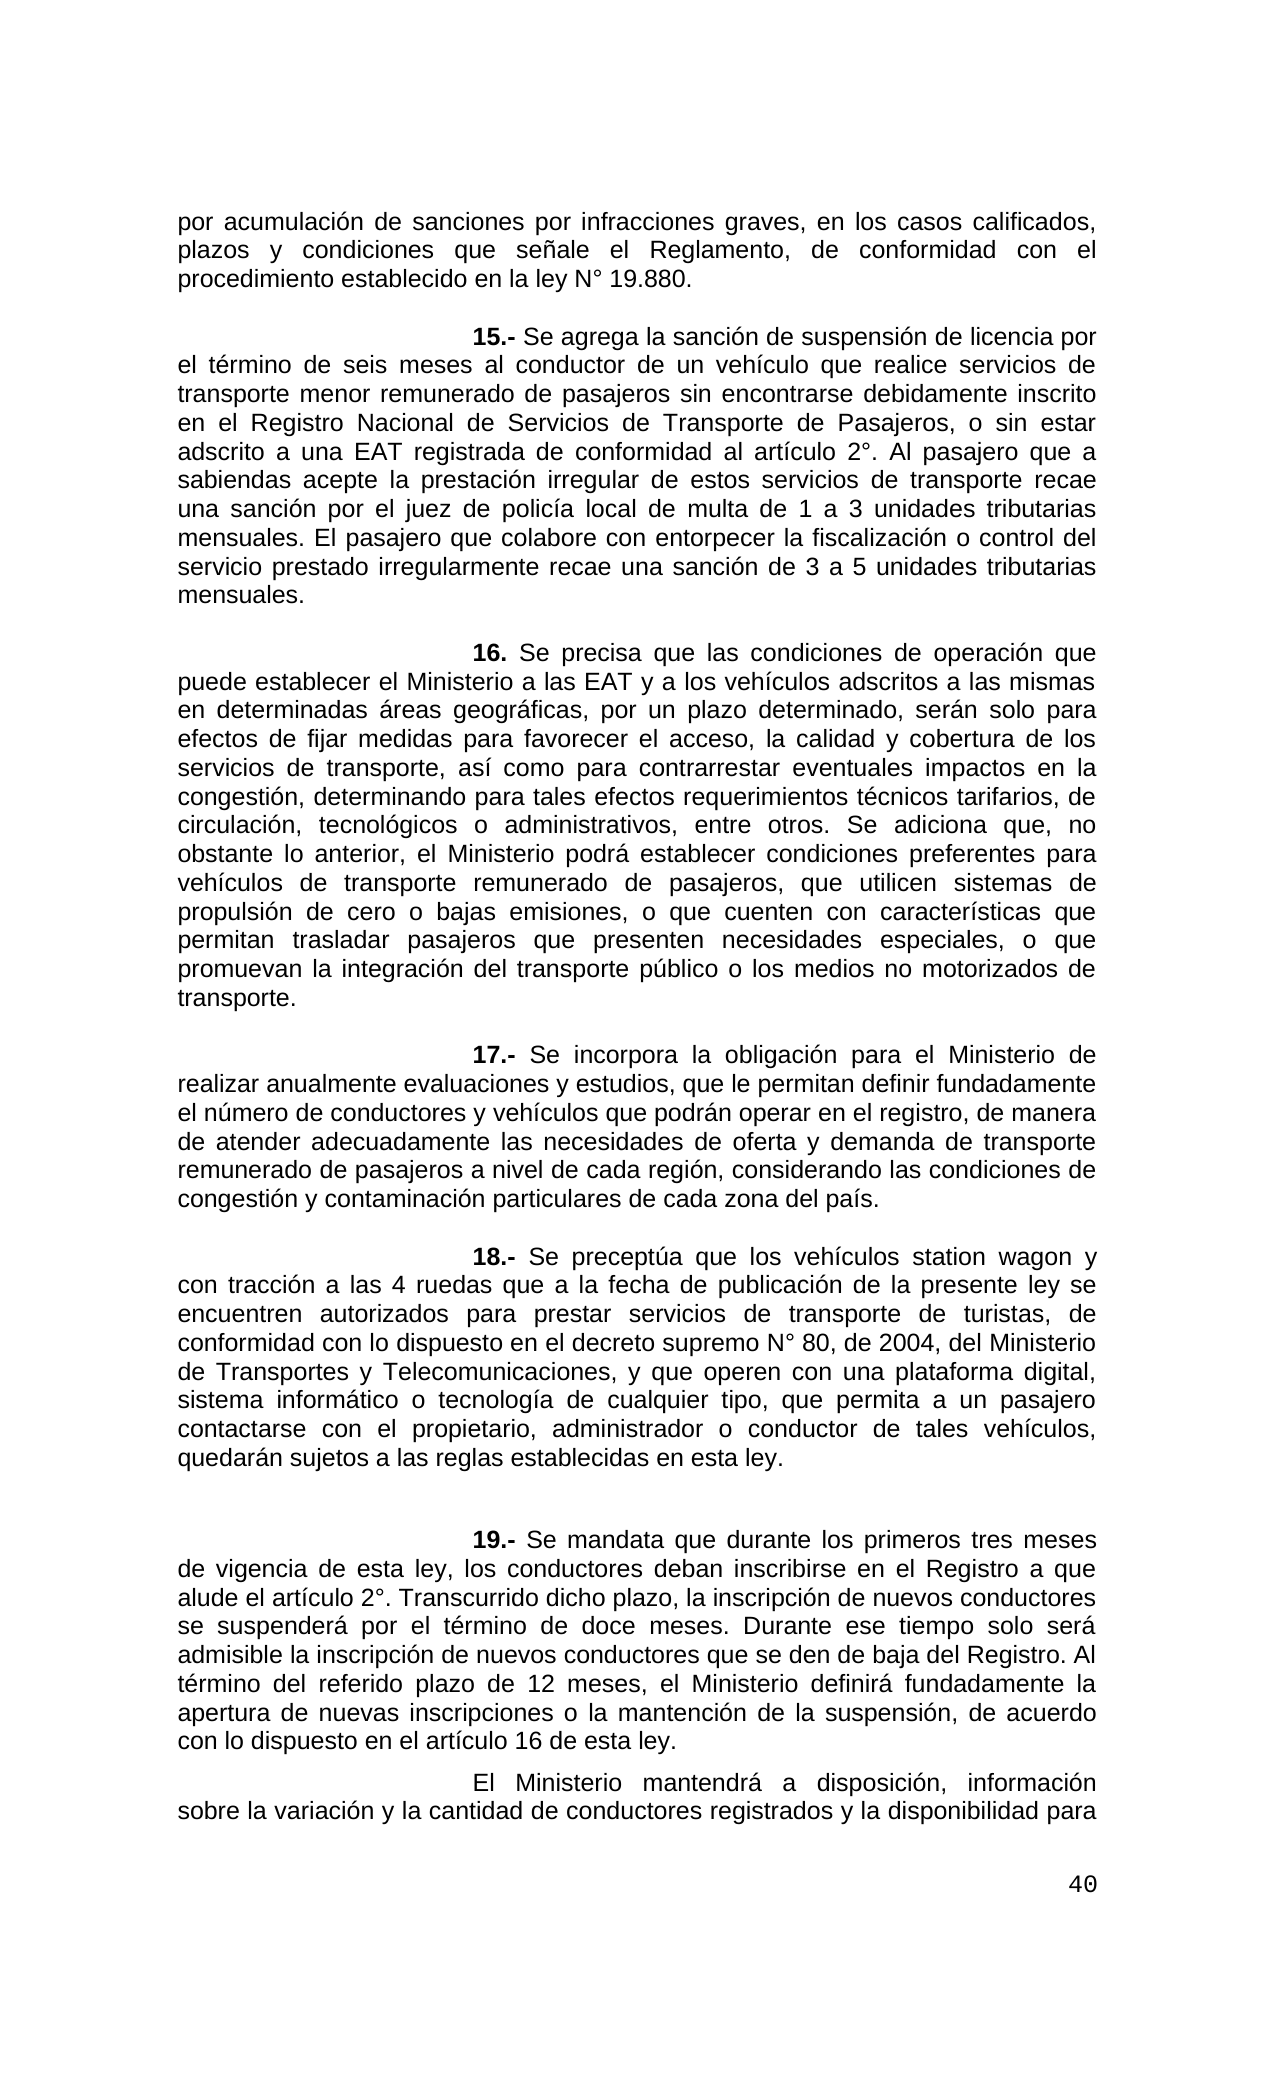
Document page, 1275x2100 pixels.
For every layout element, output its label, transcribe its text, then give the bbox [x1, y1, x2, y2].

text 17.- Se incorpora la obligación para el Ministerio de realizar anualmente evaluaciones y estudios, que le permitan definir fundadamente el número de conductores y vehículos que podrán operar en el registro, de manera de atender adecuadamente las necesidades de oferta y demanda de transporte remunerado de pasajeros a nivel de cada región, considerando las condiciones de congestión y contaminación particulares de cada zona del país. [177, 1041, 1098, 1213]
text 18.- Se preceptúa que los vehículos station wagon y con tracción a las 4 ruedas que a la fecha de publicación de la presente ley se encuentren autorizados para prestar servicios de transporte de turistas, de conformidad con lo dispuesto en el decreto supremo N° 80, de 2004, del Ministerio de Transportes y Telecomunicaciones, y que operen con una plataforma digital, sistema informático o tecnología de cualquier tipo, que permita a un pasajero contactarse con el propietario, administrador o conductor de tales vehículos, quedarán sujetos a las reglas establecidas en esta ley. [177, 1242, 1098, 1472]
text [177, 1768, 1098, 1825]
text 15.- Se agrega la sanción de suspensión de licencia por el término de seis meses al conductor de un vehículo que realice servicios de transporte menor remunerado de pasajeros sin encontrarse debidamente inscrito en el Registro Nacional de Servicios de Transporte de Pasajeros, o sin estar adscrito a una EAT registrada de conformidad al artículo 2°. Al pasajero que a sabiendas acepte la prestación irregular de estos servicios de transporte recae una sanción por el juez de policía local de multa de 1 a 3 unidades tributarias mensuales. El pasajero que colabore con entorpecer la fiscalización o control del servicio prestado irregularmente recae una sanción de 3 a 5 unidades tributarias mensuales. [177, 322, 1098, 609]
text 19.- Se mandata que durante los primeros tres meses de vigencia de esta ley, los conductores deban inscribirse en el Registro a que alude el artículo 2°. Transcurrido dicho plazo, la inscripción de nuevos conductores se suspenderá por el término de doce meses. Durante ese tiempo solo será admisible la inscripción de nuevos conductores que se den de baja del Registro. Al término del referido plazo de 12 meses, el Ministerio definirá fundadamente la apertura de nuevas inscripciones o la mantención de la suspensión, de acuerdo con lo dispuesto en el artículo 16 de esta ley. [177, 1525, 1098, 1755]
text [177, 207, 1098, 293]
text 16. Se precisa que las condiciones de operación que puede establecer el Ministerio a las EAT y a los vehículos adscritos a las mismas en determinadas áreas geográficas, por un plazo determinado, serán solo para efectos de fijar medidas para favorecer el acceso, la calidad y cobertura de los servicios de transporte, así como para contrarrestar eventuales impactos en la congestión, determinando para tales efectos requerimientos técnicos tarifarios, de circulación, tecnológicos o administrativos, entre otros. Se adiciona que, no obstante lo anterior, el Ministerio podrá establecer condiciones preferentes para vehículos de transporte remunerado de pasajeros, que utilicen sistemas de propulsión de cero o bajas emisiones, o que cuenten con características que permitan trasladar pasajeros que presenten necesidades especiales, o que promuevan la integración del transporte público o los medios no motorizados de transporte. [177, 638, 1098, 1012]
